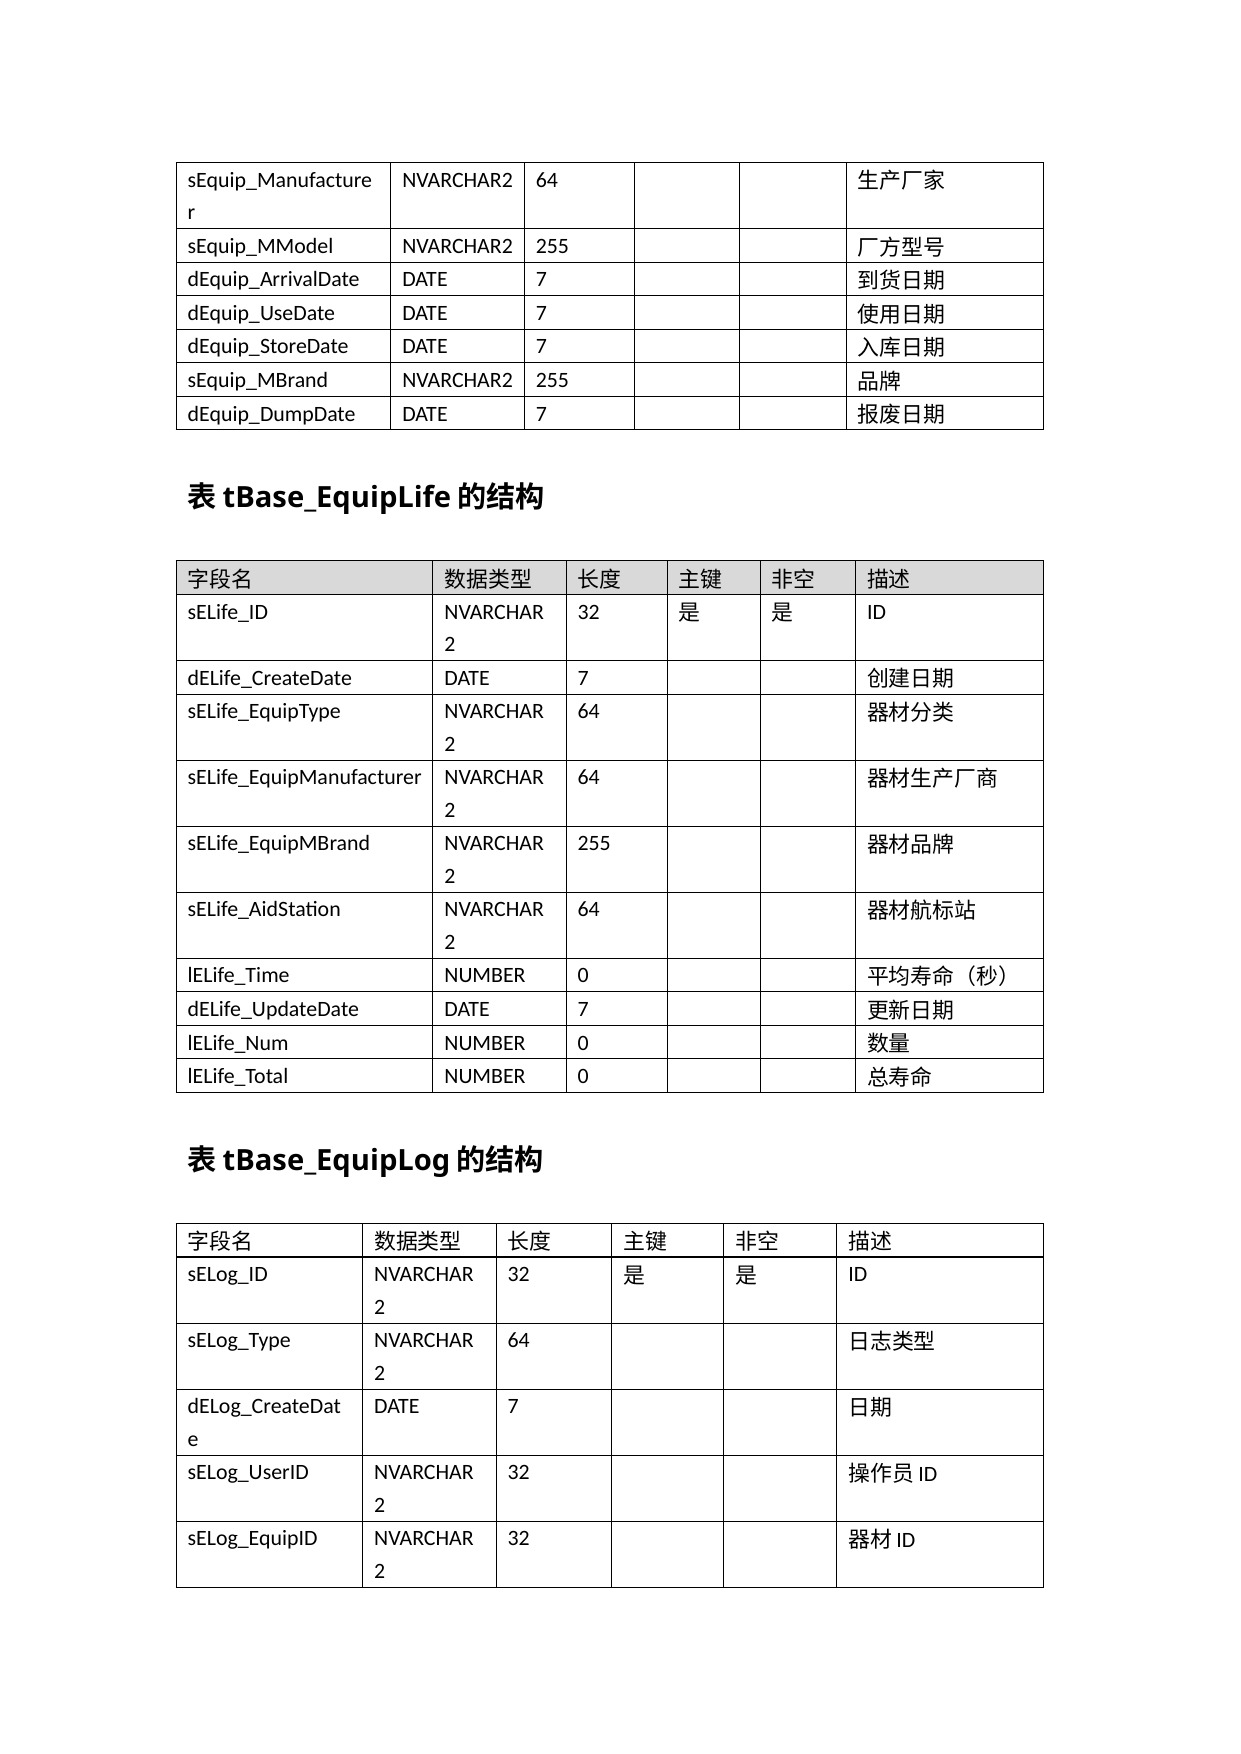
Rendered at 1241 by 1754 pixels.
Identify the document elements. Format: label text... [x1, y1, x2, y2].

table_cell dELog_CreateDate [177, 1390, 362, 1454]
table_cell 总寿命 [856, 1059, 1043, 1092]
table_cell 生产厂家 [847, 163, 1043, 228]
table_cell 到货日期 [847, 263, 1043, 295]
table_cell ID [837, 1258, 1043, 1322]
table_cell 64 [525, 163, 634, 228]
table_cell 操作员ID [837, 1456, 1043, 1521]
table_cell 器材ID [837, 1522, 1043, 1587]
table_cell 7 [525, 296, 634, 329]
table_header 字段名 [177, 561, 432, 594]
table_cell NVARCHAR2 [433, 827, 566, 892]
table_cell [668, 661, 760, 693]
table_cell NVARCHAR2 [433, 761, 566, 826]
table_cell 使用日期 [847, 296, 1043, 329]
table_cell 255 [567, 827, 667, 892]
table_header 字段名 [177, 1224, 362, 1256]
table_cell 日志类型 [837, 1324, 1043, 1388]
table_cell 32 [497, 1522, 611, 1587]
table_header 描述 [856, 561, 1043, 594]
table_header 非空 [761, 561, 855, 594]
table_cell [668, 695, 760, 759]
table_cell [635, 163, 739, 228]
table_cell lELife_Total [177, 1059, 432, 1092]
table_cell NVARCHAR2 [363, 1324, 496, 1388]
table_cell sELife_EquipManufacturer [177, 761, 432, 826]
table_cell sELife_EquipType [177, 695, 432, 759]
table_cell 255 [525, 363, 634, 396]
table_cell NVARCHAR2 [391, 363, 524, 396]
table_cell 7 [525, 263, 634, 295]
table_cell 64 [567, 761, 667, 826]
table_cell 7 [567, 992, 667, 1025]
table_cell [668, 992, 760, 1025]
table_cell lELife_Time [177, 959, 432, 991]
table_cell [635, 330, 739, 362]
table_cell [740, 397, 846, 429]
table_cell DATE [391, 296, 524, 329]
table_header 数据类型 [433, 561, 566, 594]
table_cell [635, 229, 739, 262]
table_cell [761, 761, 855, 826]
table_cell lELife_Num [177, 1026, 432, 1058]
table_cell 64 [567, 695, 667, 759]
table_cell 日期 [837, 1390, 1043, 1454]
table_cell DATE [363, 1390, 496, 1454]
table_cell 是 [668, 595, 760, 660]
table_cell [761, 695, 855, 759]
table_cell [724, 1456, 836, 1521]
table_cell dELife_CreateDate [177, 661, 432, 693]
table_cell [740, 163, 846, 228]
table_cell dEquip_UseDate [177, 296, 390, 329]
table_cell NVARCHAR2 [433, 595, 566, 660]
table_cell sEquip_Manufacturer [177, 163, 390, 228]
table_cell [635, 296, 739, 329]
table_cell 255 [525, 229, 634, 262]
table_cell [740, 330, 846, 362]
table_cell NUMBER [433, 1059, 566, 1092]
table_cell [740, 363, 846, 396]
table_cell 7 [567, 661, 667, 693]
table_header 主键 [612, 1224, 723, 1256]
table_cell DATE [433, 661, 566, 693]
table_cell [668, 827, 760, 892]
table_cell 更新日期 [856, 992, 1043, 1025]
table_cell 32 [567, 595, 667, 660]
table_cell [612, 1522, 723, 1587]
table_cell [761, 1059, 855, 1092]
table_cell 品牌 [847, 363, 1043, 396]
table_cell 64 [567, 893, 667, 958]
table_cell [612, 1390, 723, 1454]
table_cell 32 [497, 1456, 611, 1521]
table_cell sELog_ID [177, 1258, 362, 1322]
table_cell [724, 1324, 836, 1388]
table_cell [668, 761, 760, 826]
text 表tBase_EquipLife的结构 [187, 463, 1053, 528]
table_cell [724, 1522, 836, 1587]
table_cell dEquip_ArrivalDate [177, 263, 390, 295]
table_cell DATE [391, 330, 524, 362]
table_cell [761, 959, 855, 991]
table_header 数据类型 [363, 1224, 496, 1256]
table_cell 7 [525, 397, 634, 429]
table_cell [635, 263, 739, 295]
table_cell NVARCHAR2 [391, 229, 524, 262]
table_cell 是 [612, 1258, 723, 1322]
table_cell NVARCHAR2 [363, 1456, 496, 1521]
table_cell NVARCHAR2 [363, 1522, 496, 1587]
table_cell 7 [497, 1390, 611, 1454]
table_cell sEquip_MBrand [177, 363, 390, 396]
table_cell 0 [567, 1026, 667, 1058]
table_cell 是 [724, 1258, 836, 1322]
table_cell 32 [497, 1258, 611, 1322]
table_cell [761, 893, 855, 958]
table_header 主键 [668, 561, 760, 594]
table_header 非空 [724, 1224, 836, 1256]
table_cell [668, 1059, 760, 1092]
table_header 描述 [837, 1224, 1043, 1256]
table_cell NUMBER [433, 959, 566, 991]
table_cell 0 [567, 959, 667, 991]
table_cell NVARCHAR2 [433, 695, 566, 759]
table_cell NVARCHAR2 [391, 163, 524, 228]
table_cell 厂方型号 [847, 229, 1043, 262]
table_cell sELog_UserID [177, 1456, 362, 1521]
table_cell [635, 363, 739, 396]
table_cell [740, 263, 846, 295]
table_cell dEquip_DumpDate [177, 397, 390, 429]
table_cell sELog_EquipID [177, 1522, 362, 1587]
table_header 长度 [497, 1224, 611, 1256]
table_cell [761, 827, 855, 892]
table_cell sELife_ID [177, 595, 432, 660]
table_cell DATE [391, 397, 524, 429]
table_cell NVARCHAR2 [363, 1258, 496, 1322]
table_cell 数量 [856, 1026, 1043, 1058]
table_cell [612, 1456, 723, 1521]
table_cell 器材航标站 [856, 893, 1043, 958]
table_cell 入库日期 [847, 330, 1043, 362]
table_cell ID [856, 595, 1043, 660]
table_cell [761, 661, 855, 693]
table_cell [761, 1026, 855, 1058]
text 表tBase_EquipLog的结构 [187, 1125, 1053, 1190]
table_cell sEquip_MModel [177, 229, 390, 262]
table_cell 器材生产厂商 [856, 761, 1043, 826]
table_cell DATE [391, 263, 524, 295]
table_cell NVARCHAR2 [433, 893, 566, 958]
table_cell 器材品牌 [856, 827, 1043, 892]
table_cell sELog_Type [177, 1324, 362, 1388]
table_cell 64 [497, 1324, 611, 1388]
table_cell [668, 959, 760, 991]
table_cell DATE [433, 992, 566, 1025]
table_cell [761, 992, 855, 1025]
table_cell sELife_AidStation [177, 893, 432, 958]
table_cell 创建日期 [856, 661, 1043, 693]
table_cell [612, 1324, 723, 1388]
table_cell 报废日期 [847, 397, 1043, 429]
table_cell [740, 296, 846, 329]
table_cell NUMBER [433, 1026, 566, 1058]
table_cell [724, 1390, 836, 1454]
table_cell dEquip_StoreDate [177, 330, 390, 362]
table_cell dELife_UpdateDate [177, 992, 432, 1025]
table_cell [635, 397, 739, 429]
table_cell 7 [525, 330, 634, 362]
table_cell [668, 1026, 760, 1058]
table_cell 器材分类 [856, 695, 1043, 759]
table_cell 是 [761, 595, 855, 660]
table_cell [740, 229, 846, 262]
table_cell 0 [567, 1059, 667, 1092]
table_cell [668, 893, 760, 958]
table_cell 平均寿命（秒） [856, 959, 1043, 991]
table_header 长度 [567, 561, 667, 594]
table_cell sELife_EquipMBrand [177, 827, 432, 892]
